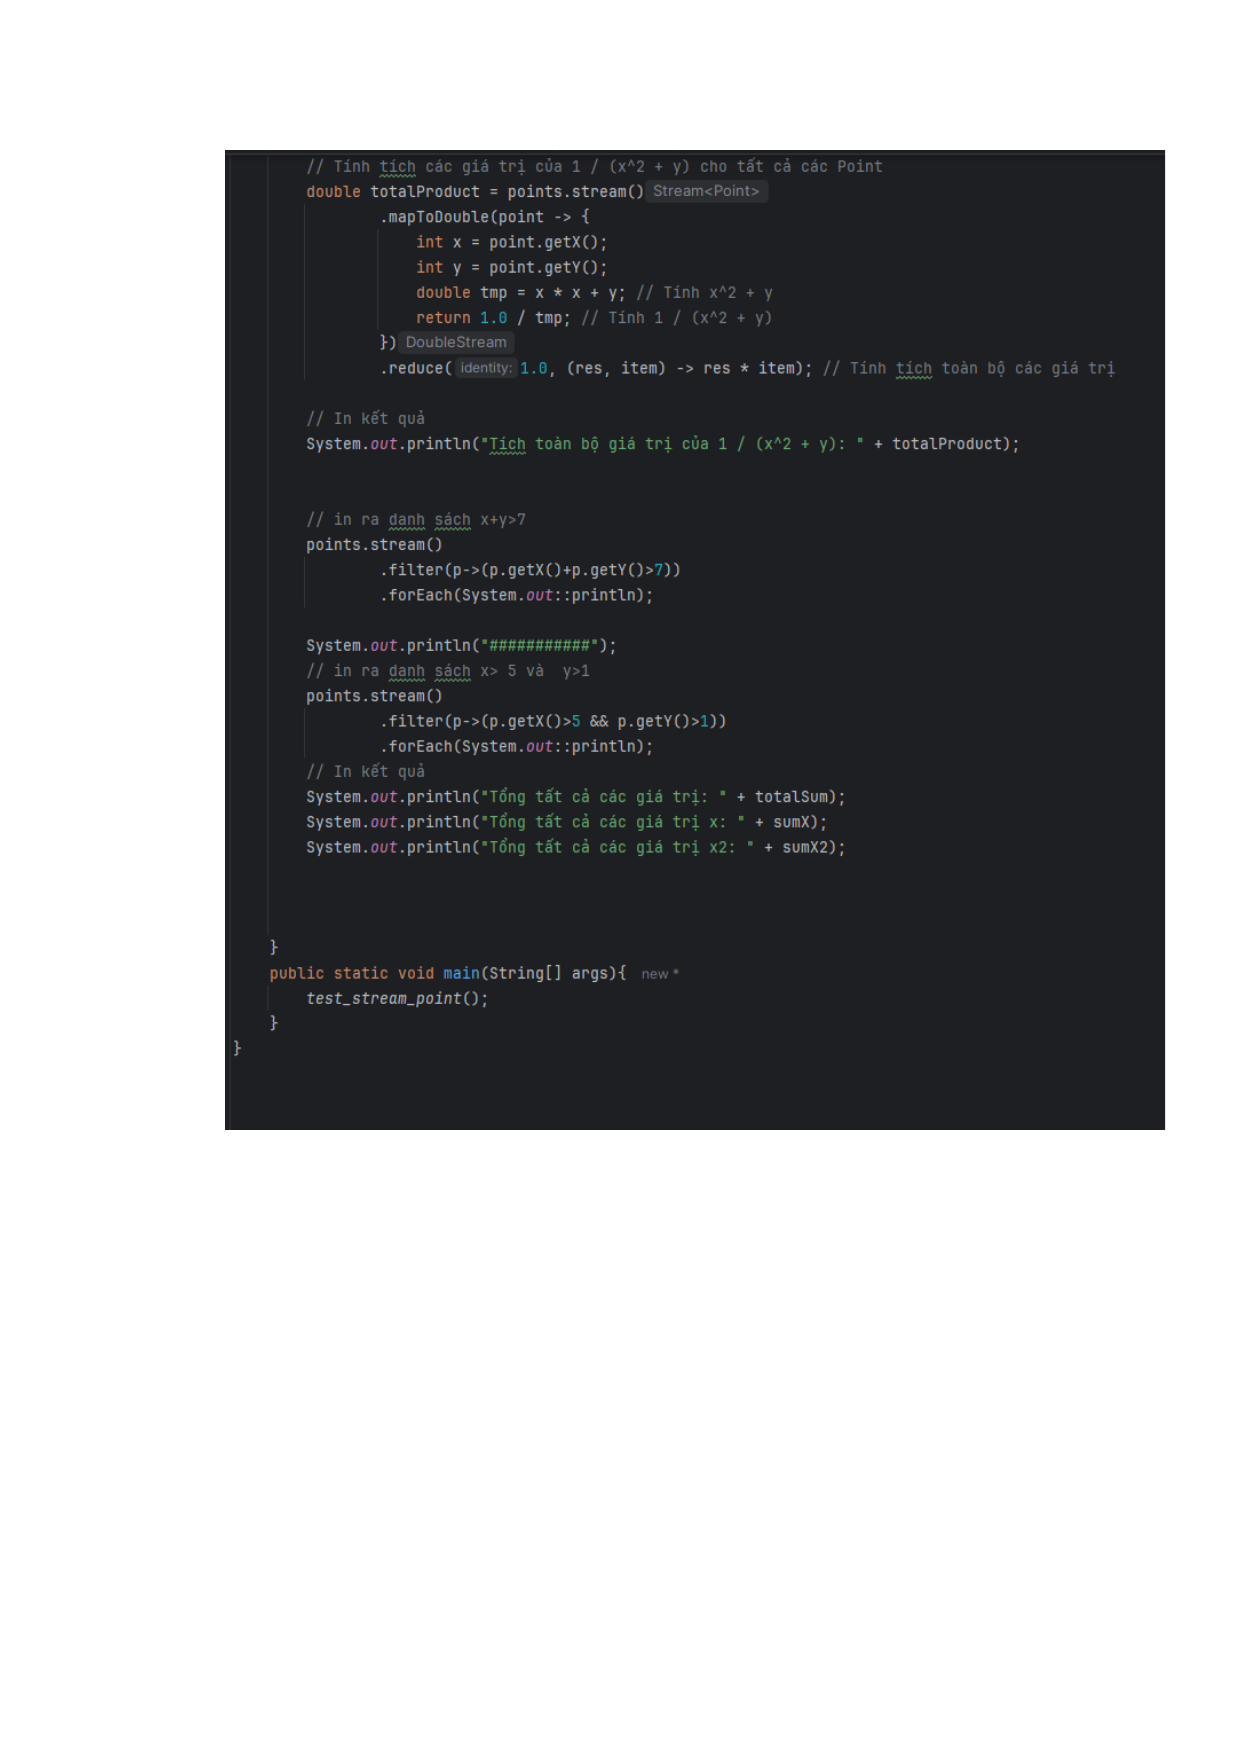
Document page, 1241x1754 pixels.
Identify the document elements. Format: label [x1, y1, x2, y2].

picture [225, 150, 1166, 1130]
